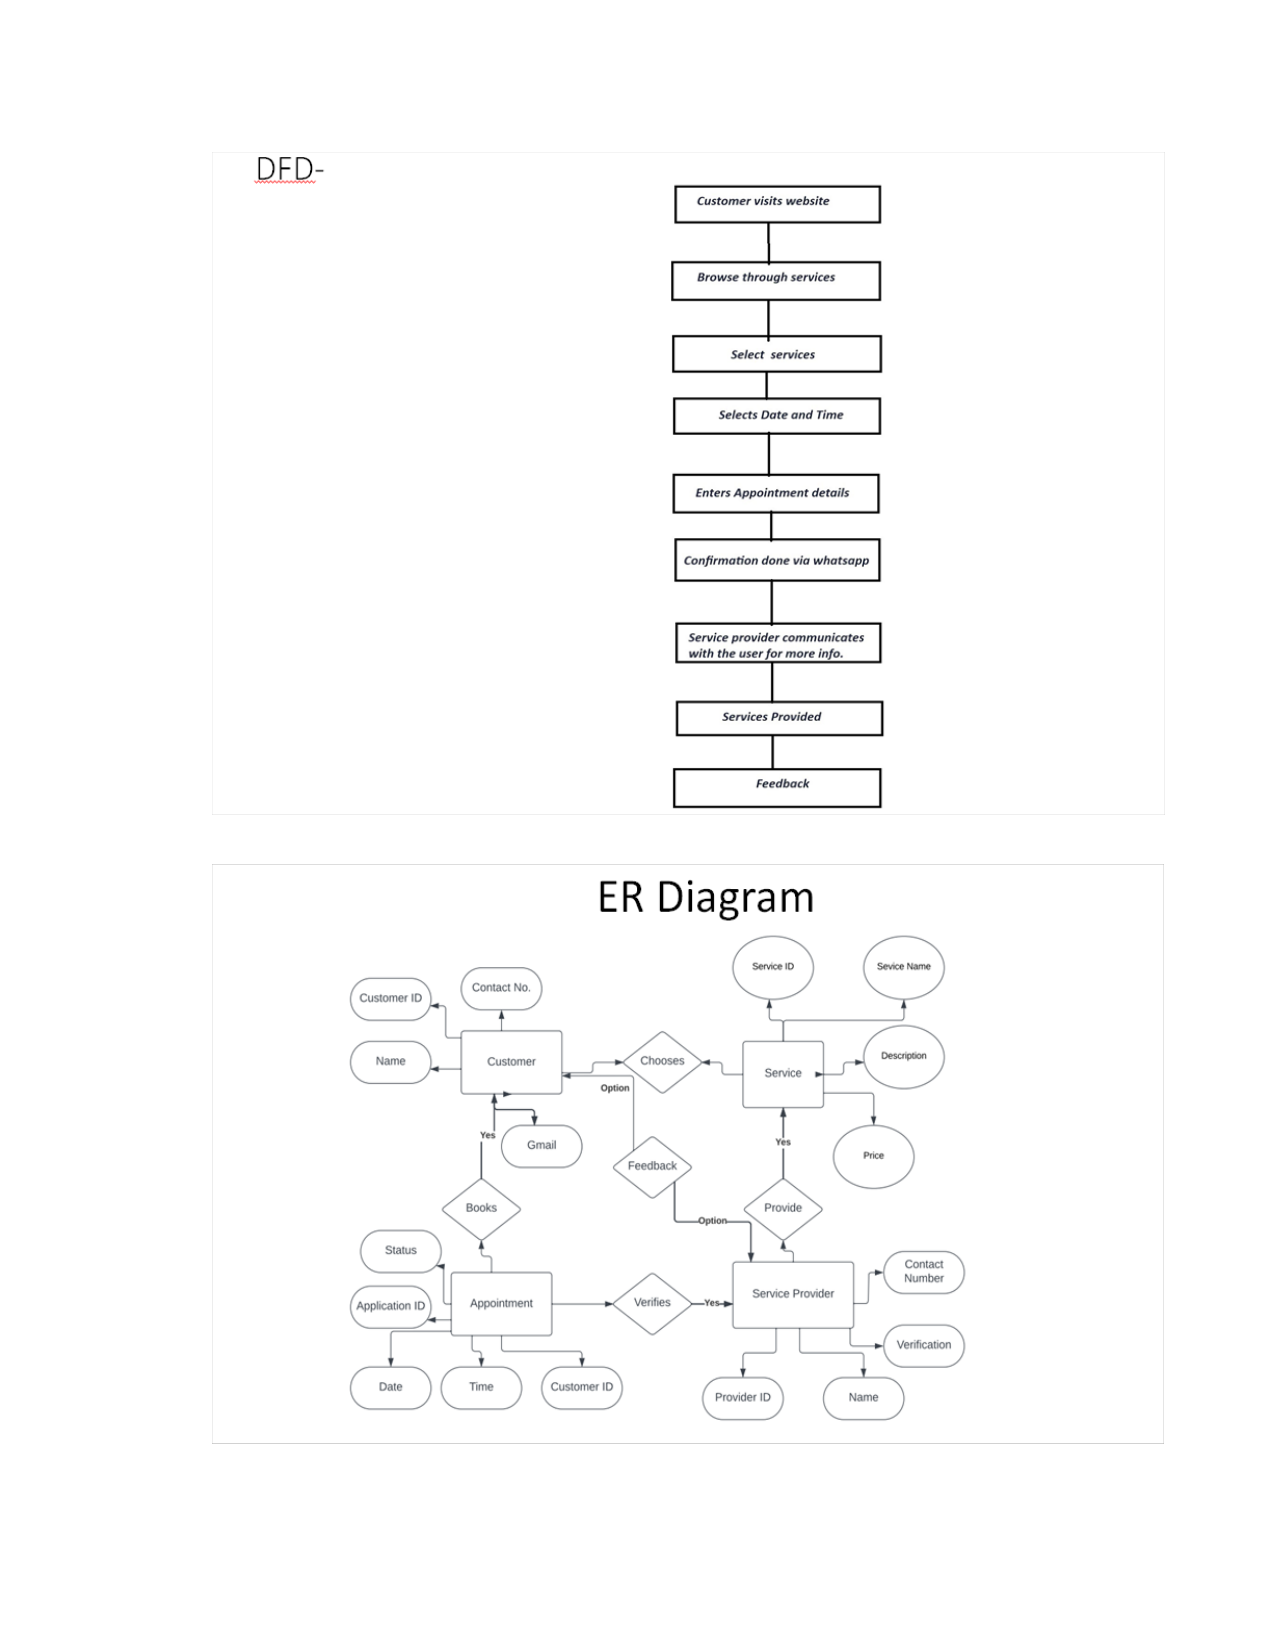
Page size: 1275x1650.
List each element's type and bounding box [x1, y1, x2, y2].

picture [210, 862, 1166, 1446]
picture [210, 151, 1167, 817]
